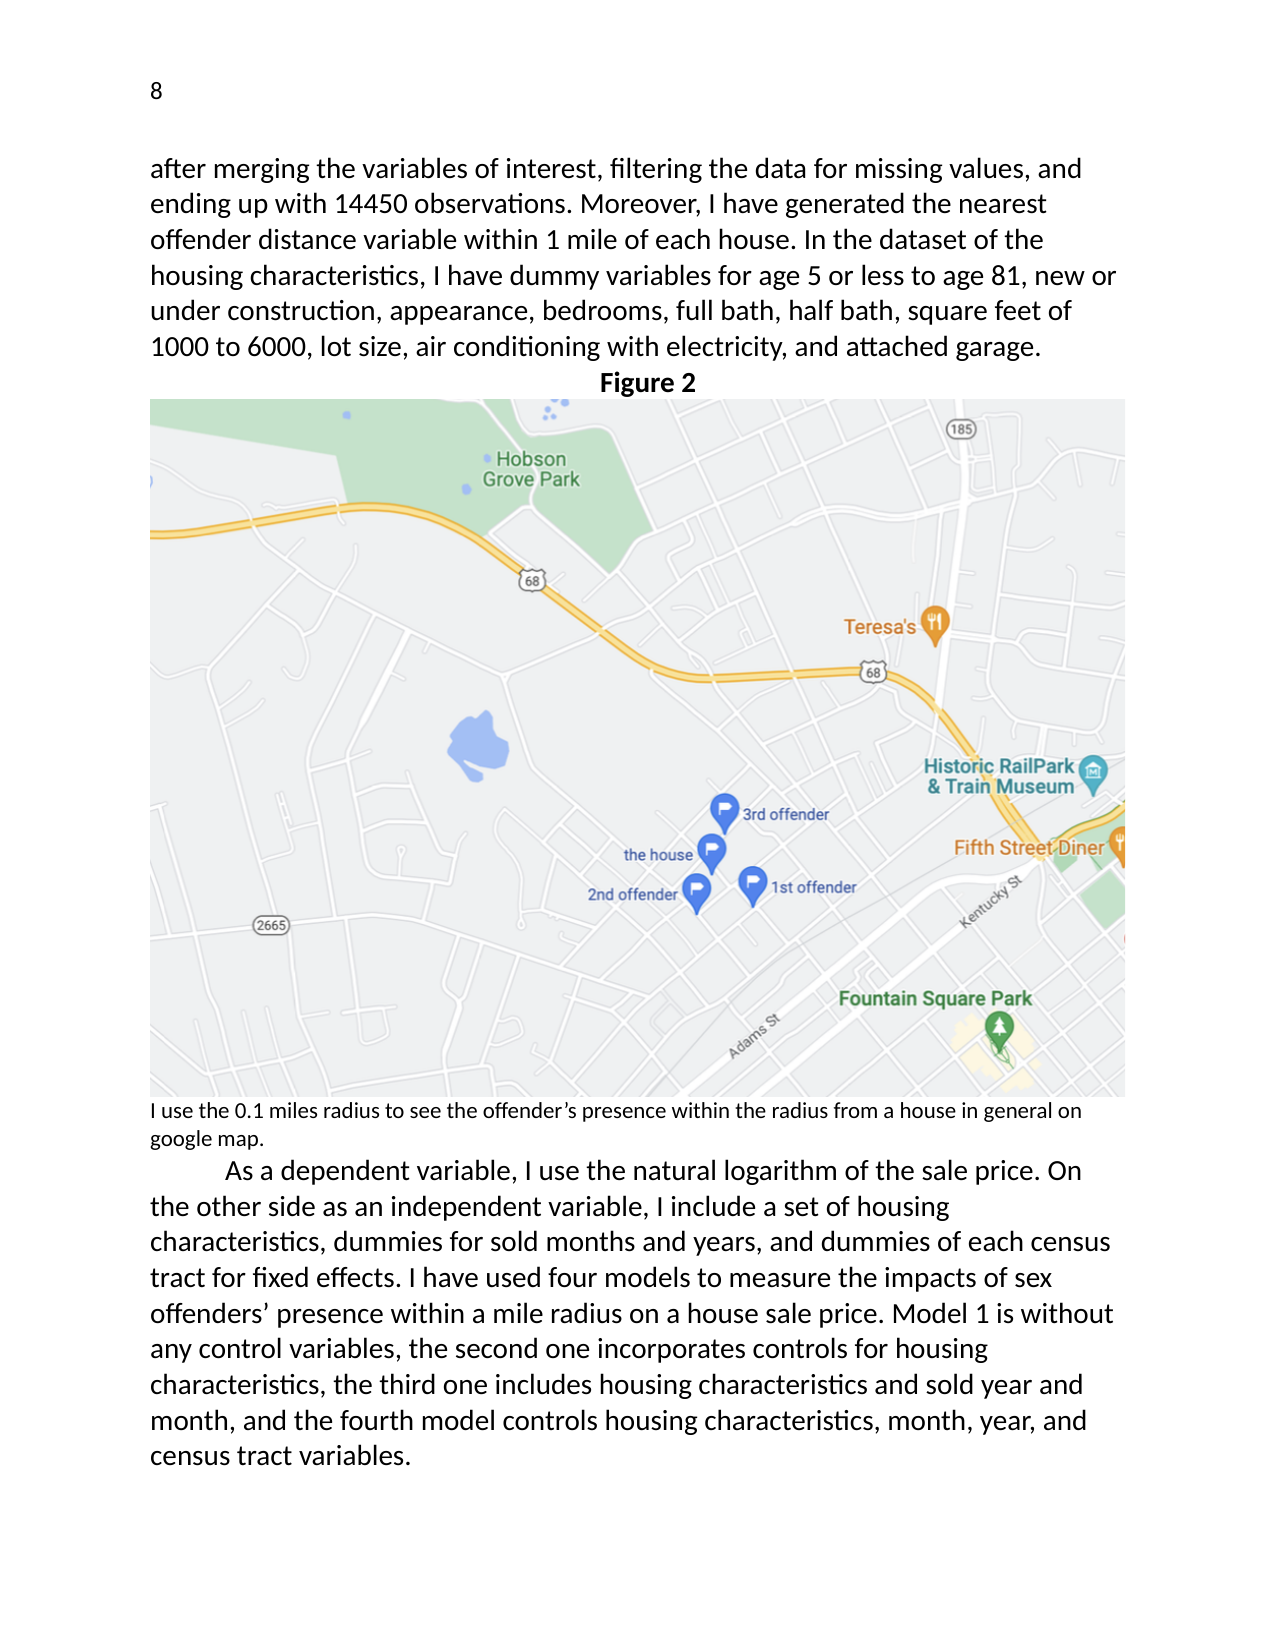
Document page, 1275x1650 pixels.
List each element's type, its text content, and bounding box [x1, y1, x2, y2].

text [150, 150, 1125, 364]
picture [150, 399, 1125, 1097]
text As a dependent variable, I use the natural logarithm of the sale price. On the other side as an independent variable, I include a set of housing characteristics, dummies for sold months and years, and dummies of each census tract for fixed effects. I have used four models to measure the impacts of sex offenders’ presence within a mile radius on a house sale price. Model 1 is without any control variables, the second one incorporates controls for housing characteristics, the third one includes housing characteristics and sold year and month, and the fourth model controls housing characteristics, month, year, and census tract variables. [150, 1152, 1125, 1473]
text I use the 0.1 miles radius to see the offender’s presence within the radius from a house in general on google map. [150, 1097, 1125, 1152]
text Figure 2 [150, 364, 1125, 399]
